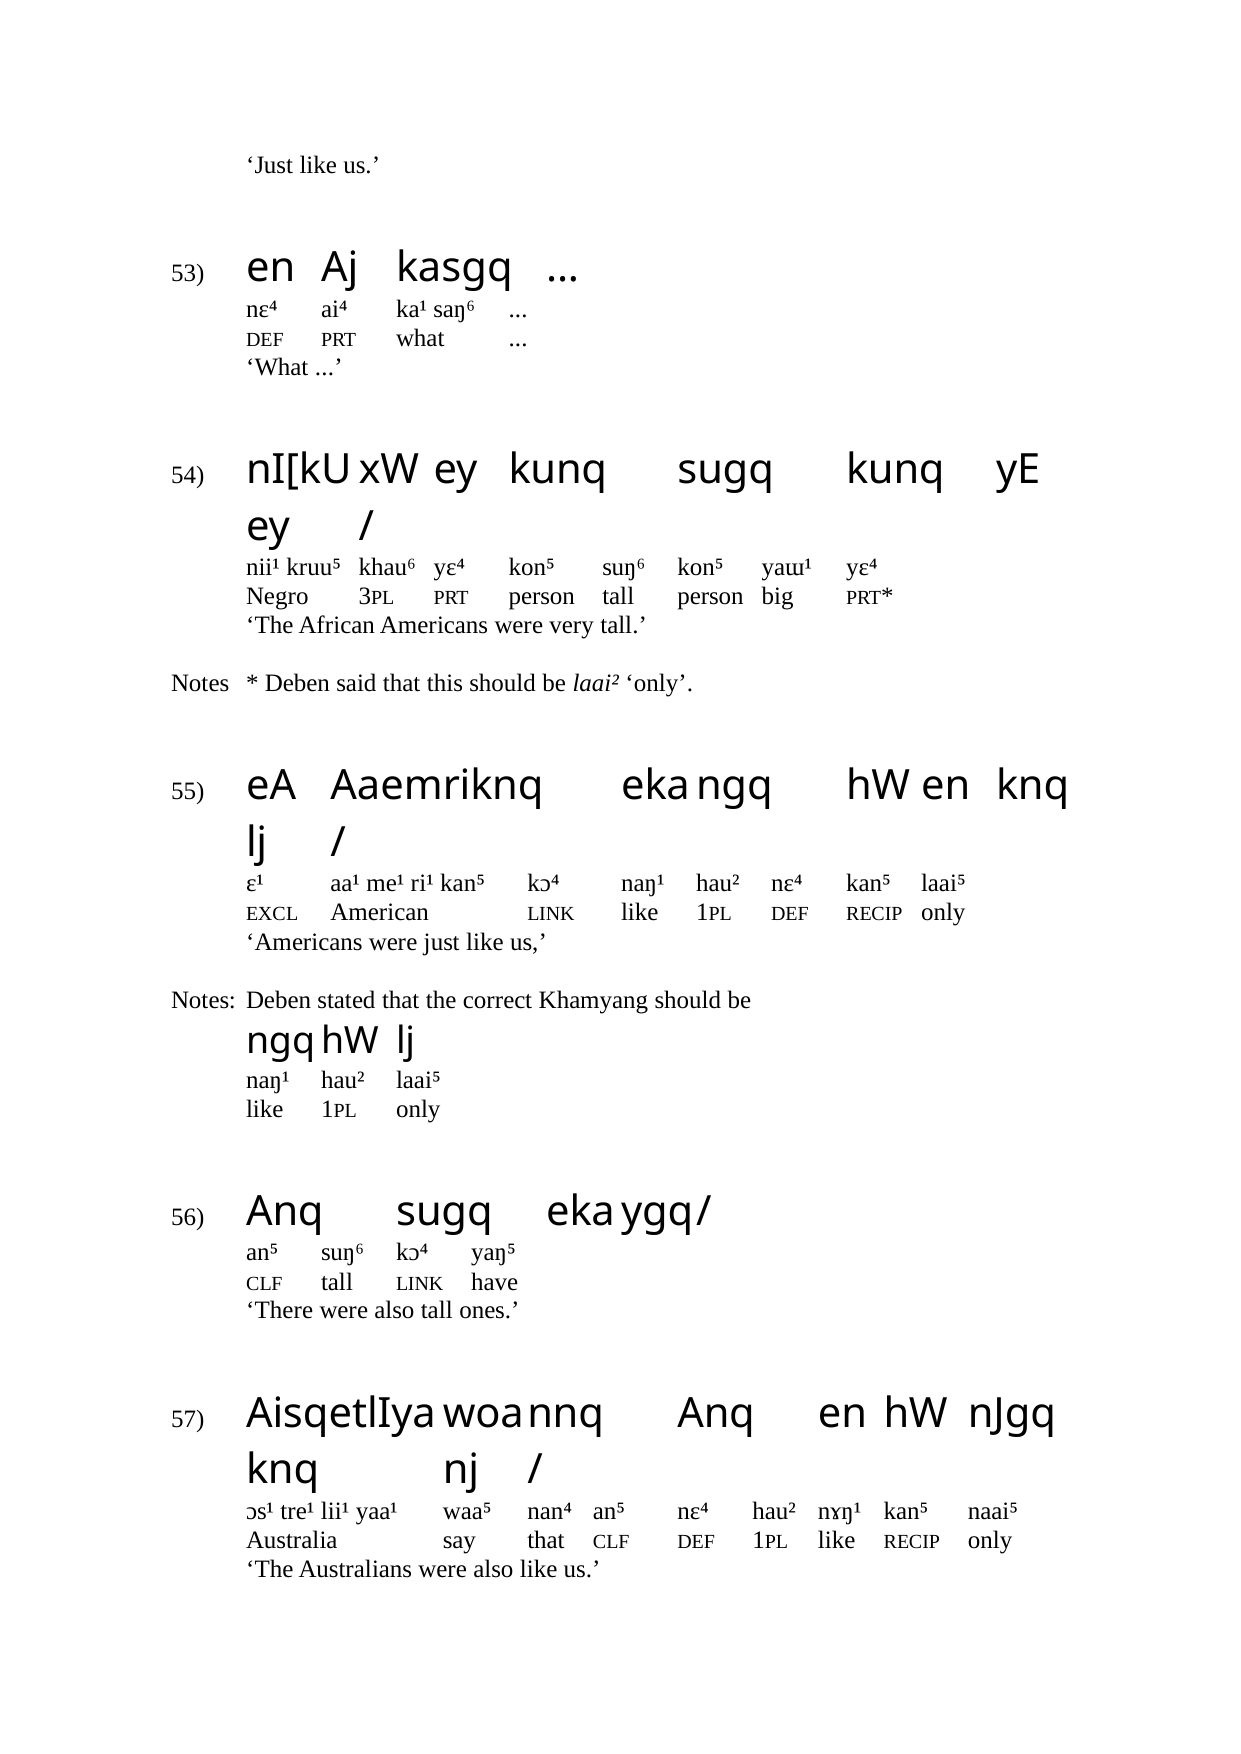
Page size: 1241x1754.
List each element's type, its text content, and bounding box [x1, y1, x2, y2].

text an⁵ suŋ⁶ kɔ⁴ yaŋ⁵ [171, 1237, 1069, 1266]
text Negro 3pl prt person tall person big prt* [171, 581, 1069, 610]
text ‘Americans were just like us,’ [171, 926, 1069, 955]
text def prt what ... [171, 323, 1069, 352]
text 56) Anq sugq eka ygq / [171, 1181, 1069, 1237]
text 57) AisqetlIya woa nnq Anq en hW nJgq knq nj / [171, 1383, 1069, 1496]
text ‘The Australians were also like us.’ [171, 1554, 1069, 1583]
text 54) nI[kU xW ey kunq sugq kunq yE ey / [171, 439, 1069, 552]
text Notes * Deben said that this should be laai² ‘only’. [171, 668, 1069, 697]
text nii¹ kruu⁵ khau⁶ yɛ⁴ kon⁵ suŋ⁶ kon⁵ yaɯ¹ yɛ⁴ [171, 552, 1069, 581]
text Notes: Deben stated that the correct Khamyang should be [171, 984, 1069, 1013]
text ‘The African Americans were very tall.’ [171, 610, 1069, 639]
text ngq hW lj [171, 1013, 1069, 1064]
text nɛ⁴ ai⁴ ka¹ saŋ⁶ ... [171, 294, 1069, 323]
text clf tall link have [171, 1266, 1069, 1295]
text like 1pl only [171, 1094, 1069, 1123]
text ɛ¹ aa¹ me¹ ri¹ kan⁵ kɔ⁴ naŋ¹ hau² nɛ⁴ kan⁵ laai⁵ [171, 868, 1069, 897]
text ‘What ...’ [171, 352, 1069, 381]
text 53) en Aj kasgq ... [171, 237, 1069, 294]
text say that clf def 1pl like recip only [171, 1524, 1069, 1554]
text ‘Just like us.’ [171, 150, 1069, 179]
text ‘There were also tall ones.’ [171, 1295, 1069, 1324]
text ɔs¹ tre¹ lii¹ yaa¹ waa⁵ nan⁴ an⁵ nɛ⁴ hau² nɤŋ¹ kan⁵ naai⁵ [171, 1496, 1069, 1524]
text excl American link like 1pl def recip only [171, 897, 1069, 926]
text naŋ¹ hau² laai⁵ [171, 1064, 1069, 1094]
text 55) eA Aaemriknq eka ngq hW en knq lj / [171, 755, 1069, 868]
